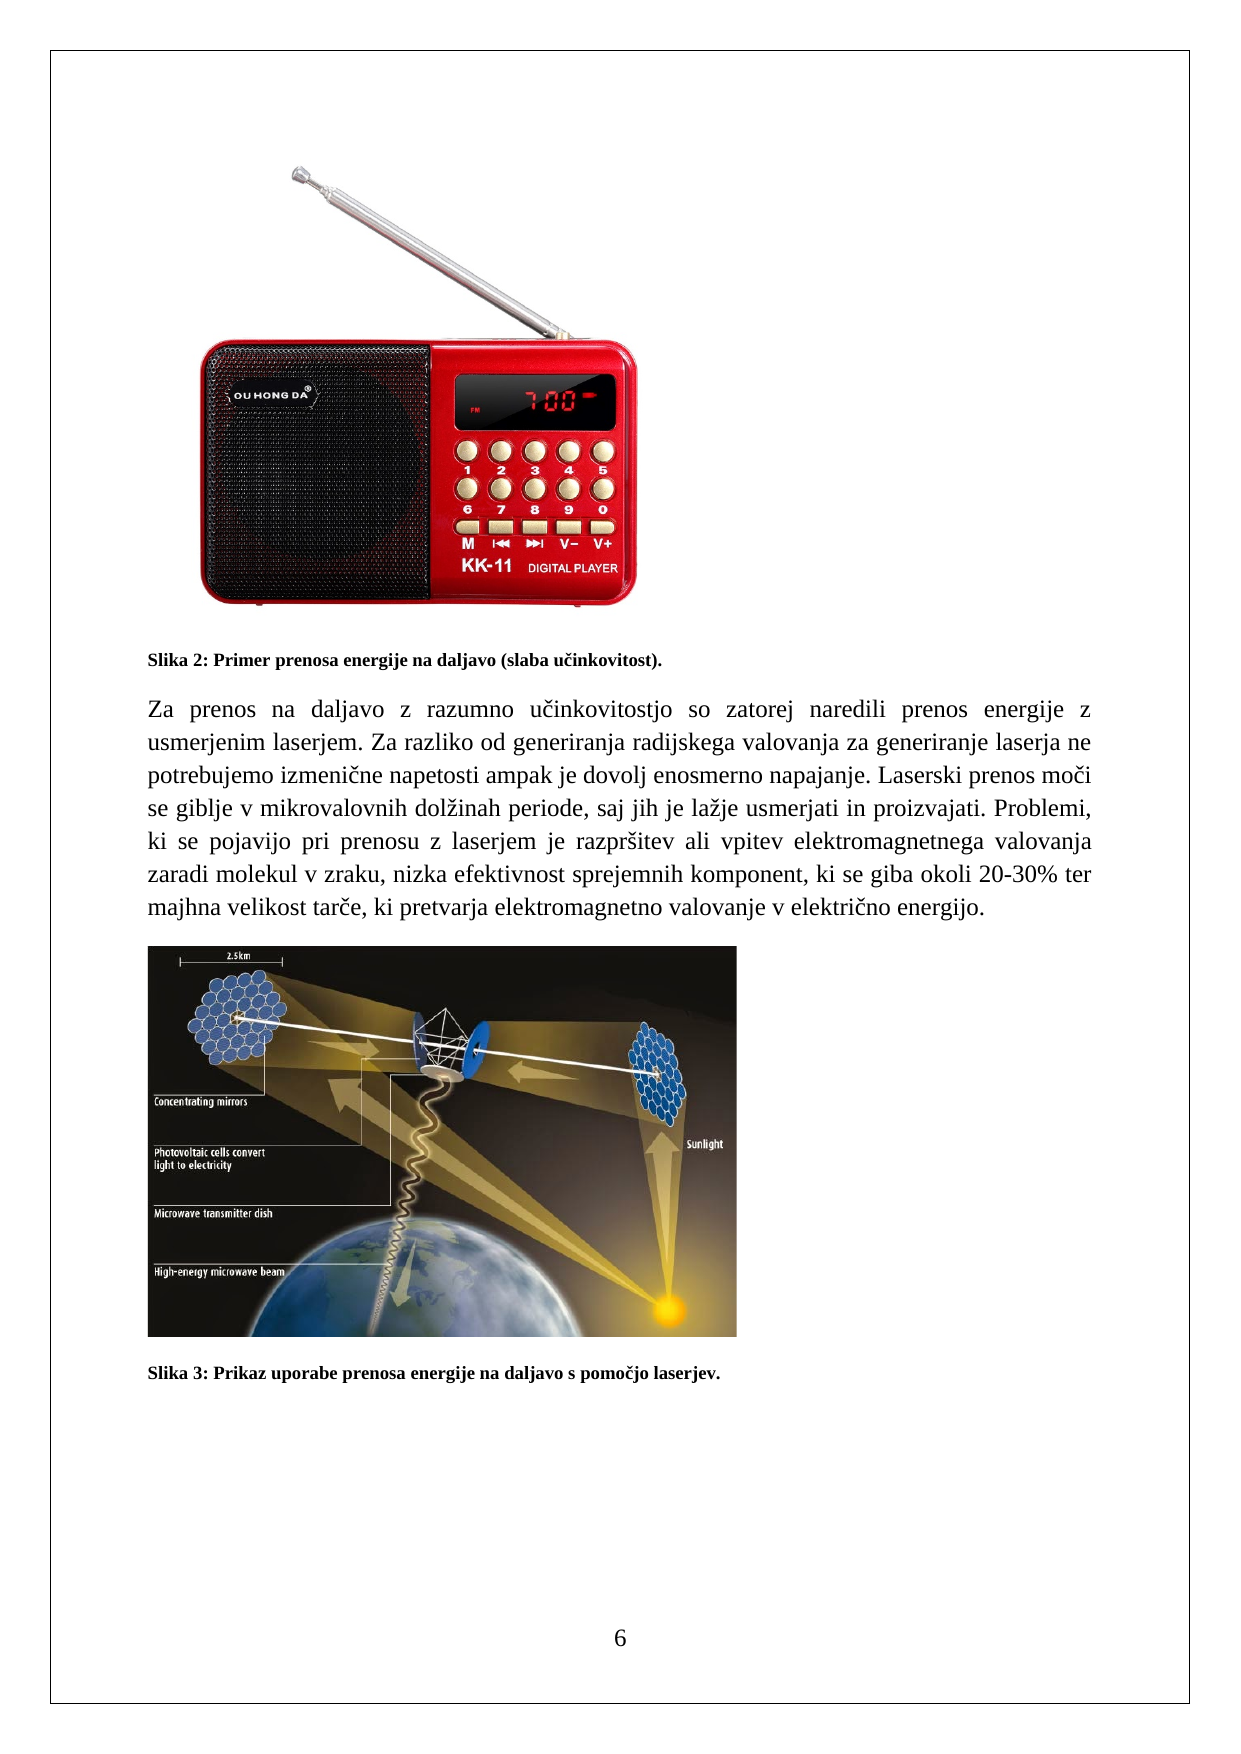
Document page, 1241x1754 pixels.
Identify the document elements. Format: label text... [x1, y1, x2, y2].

picture [147, 946, 737, 1337]
picture [147, 147, 687, 624]
text Za prenos na daljavo z razumno učinkovitostjo so zatorej naredili prenos energije z usmerjenim laserjem. Za razliko od generiranja radijskega valovanja za generiranje laserja ne potrebujemo izmenične napetosti ampak je dovolj enosmerno napajanje. Laserski prenos moči se giblje v mikrovalovnih dolžinah periode, saj jih je lažje usmerjati in proizvajati. Problemi, ki se pojavijo pri prenosu z laserjem je razpršitev ali vpitev elektromagnetnega valovanja zaradi molekul v zraku, nizka efektivnost sprejemnih komponent, ki se giba okoli 20-30% ter majhna velikost tarče, ki pretvarja elektromagnetno valovanje v električno energijo. [147, 694, 1093, 921]
